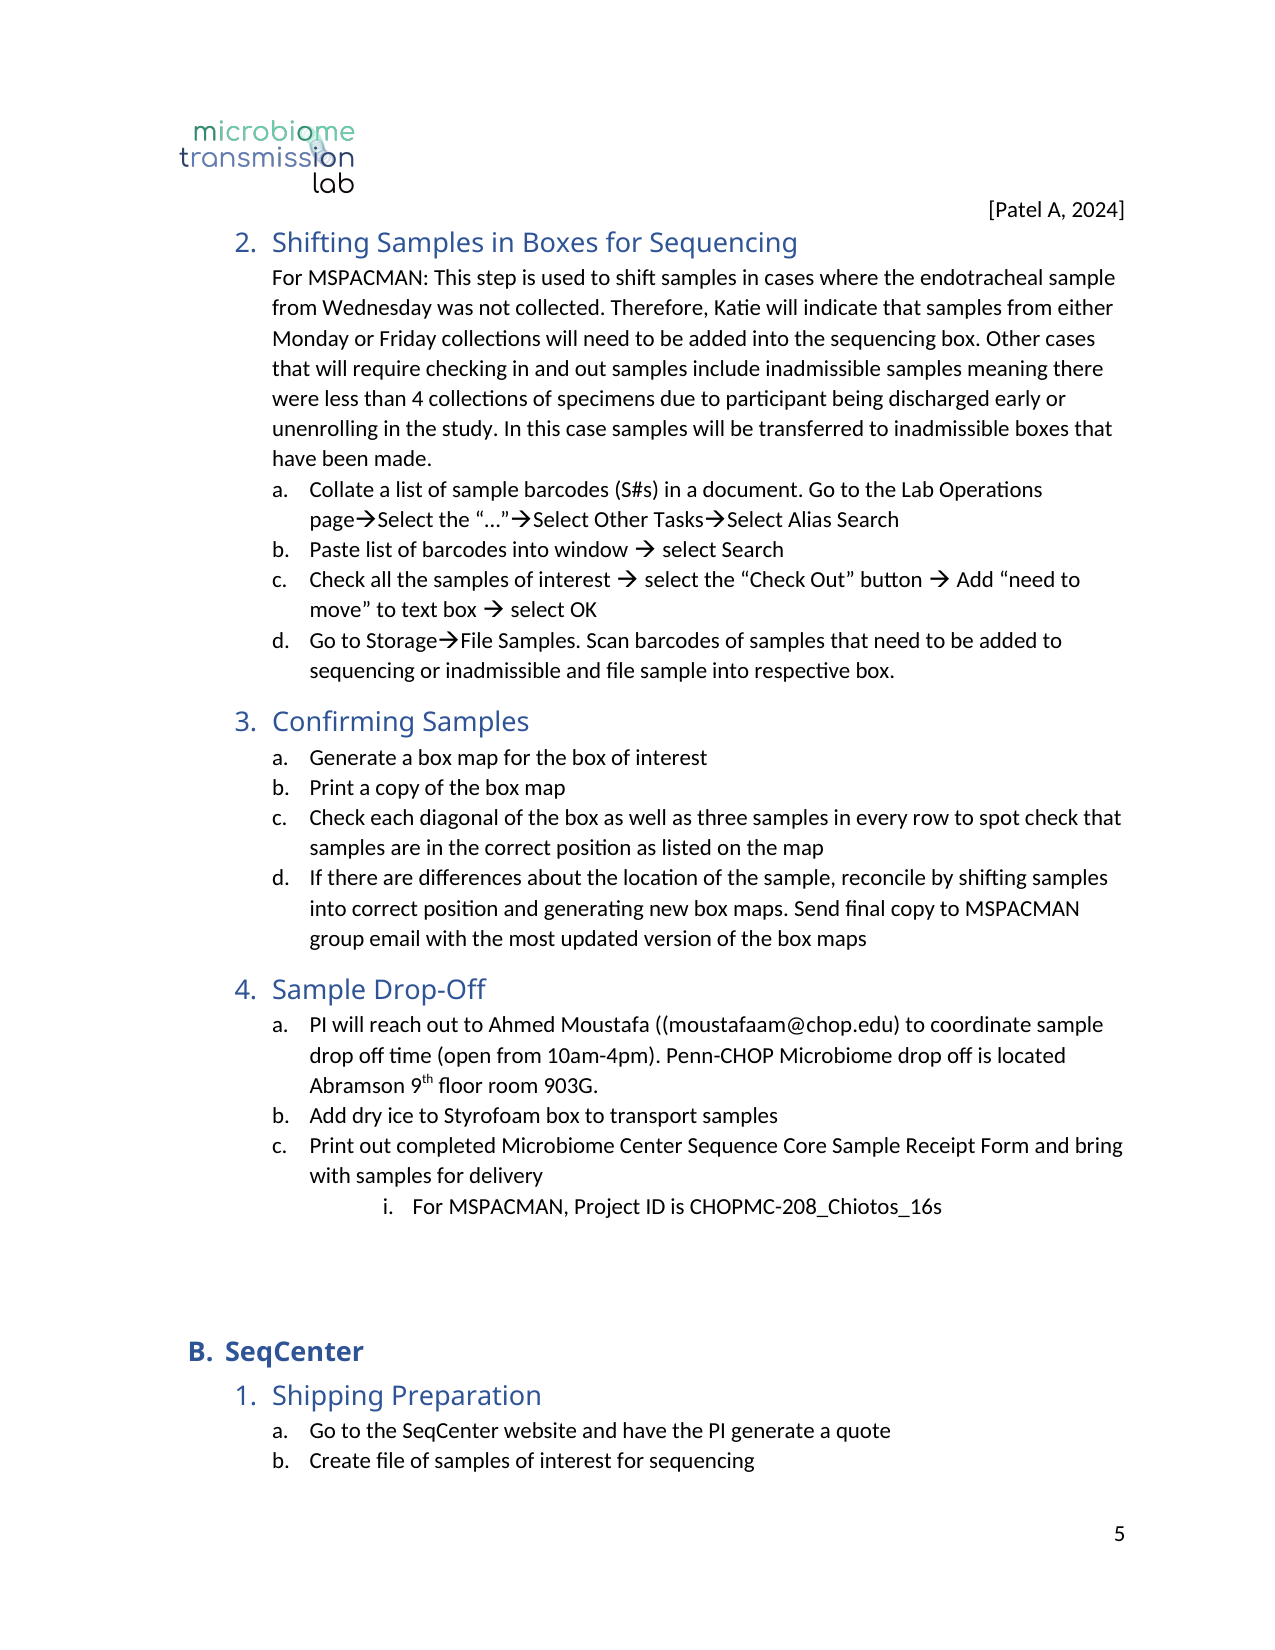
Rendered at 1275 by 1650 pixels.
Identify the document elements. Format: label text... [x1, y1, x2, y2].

list Paste list of barcodes into window select Search [272, 535, 1125, 563]
list If there are differences about the location of the sample, reconcile by shifting samples into correct position and generating new box maps. Send final copy to MSPACMAN group email with the most updated version of the box maps [272, 863, 1125, 952]
subtitle Shipping Preparation [234, 1376, 1125, 1413]
picture [150, 75, 364, 218]
list Check each diagonal of the box as well as three samples in every row to spot check that samples are in the correct position as listed on the map [272, 803, 1125, 861]
list Check all the samples of interest select the “Check Out” button Add “need to move” to text box select OK [272, 565, 1125, 623]
list Add dry ice to Styrofoam box to transport samples [272, 1101, 1125, 1129]
list Go to the SeqCenter website and have the PI generate a quote [272, 1416, 1125, 1444]
list Collate a list of sample barcodes (S#s) in a document. Go to the Lab Operations pageSelect the “…”Select Other TasksSelect Alias Search [272, 475, 1125, 533]
list PI will reach out to Ahmed Moustafa ((moustafaam@chop.edu) to coordinate sample drop off time (open from 10am-4pm). Penn-CHOP Microbiome drop off is located Abramson 9th floor room 903G. [272, 1011, 1125, 1099]
list Print out completed Microbiome Center Sequence Core Sample Receipt Form and bring with samples for delivery [272, 1131, 1125, 1189]
list Create file of samples of interest for sequencing [272, 1446, 1125, 1474]
subtitle SeqCenter [187, 1332, 1125, 1369]
list Print a copy of the box map [272, 773, 1125, 801]
list For MSPACMAN: This step is used to shift samples in cases where the endotracheal sample from Wednesday was not collected. Therefore, Katie will indicate that samples from either Monday or Friday collections will need to be added into the sequencing box. Other cases that will require checking in and out samples include inadmissible samples meaning there were less than 4 collections of specimens due to participant being discharged early or unenrolling in the study. In this case samples will be transferred to inadmissible boxes that have been made. [272, 263, 1125, 472]
list Go to StorageFile Samples. Scan barcodes of samples that need to be added to sequencing or inadmissible and file sample into respective box. [272, 626, 1125, 684]
subtitle Sample Drop-Off [234, 971, 1125, 1008]
list For MSPACMAN, Project ID is CHOPMC-208_Chiotos_16s [394, 1192, 1125, 1220]
subtitle Shifting Samples in Boxes for Sequencing [234, 223, 1125, 260]
subtitle Confirming Samples [234, 703, 1125, 740]
list Generate a box map for the box of interest [272, 743, 1125, 771]
